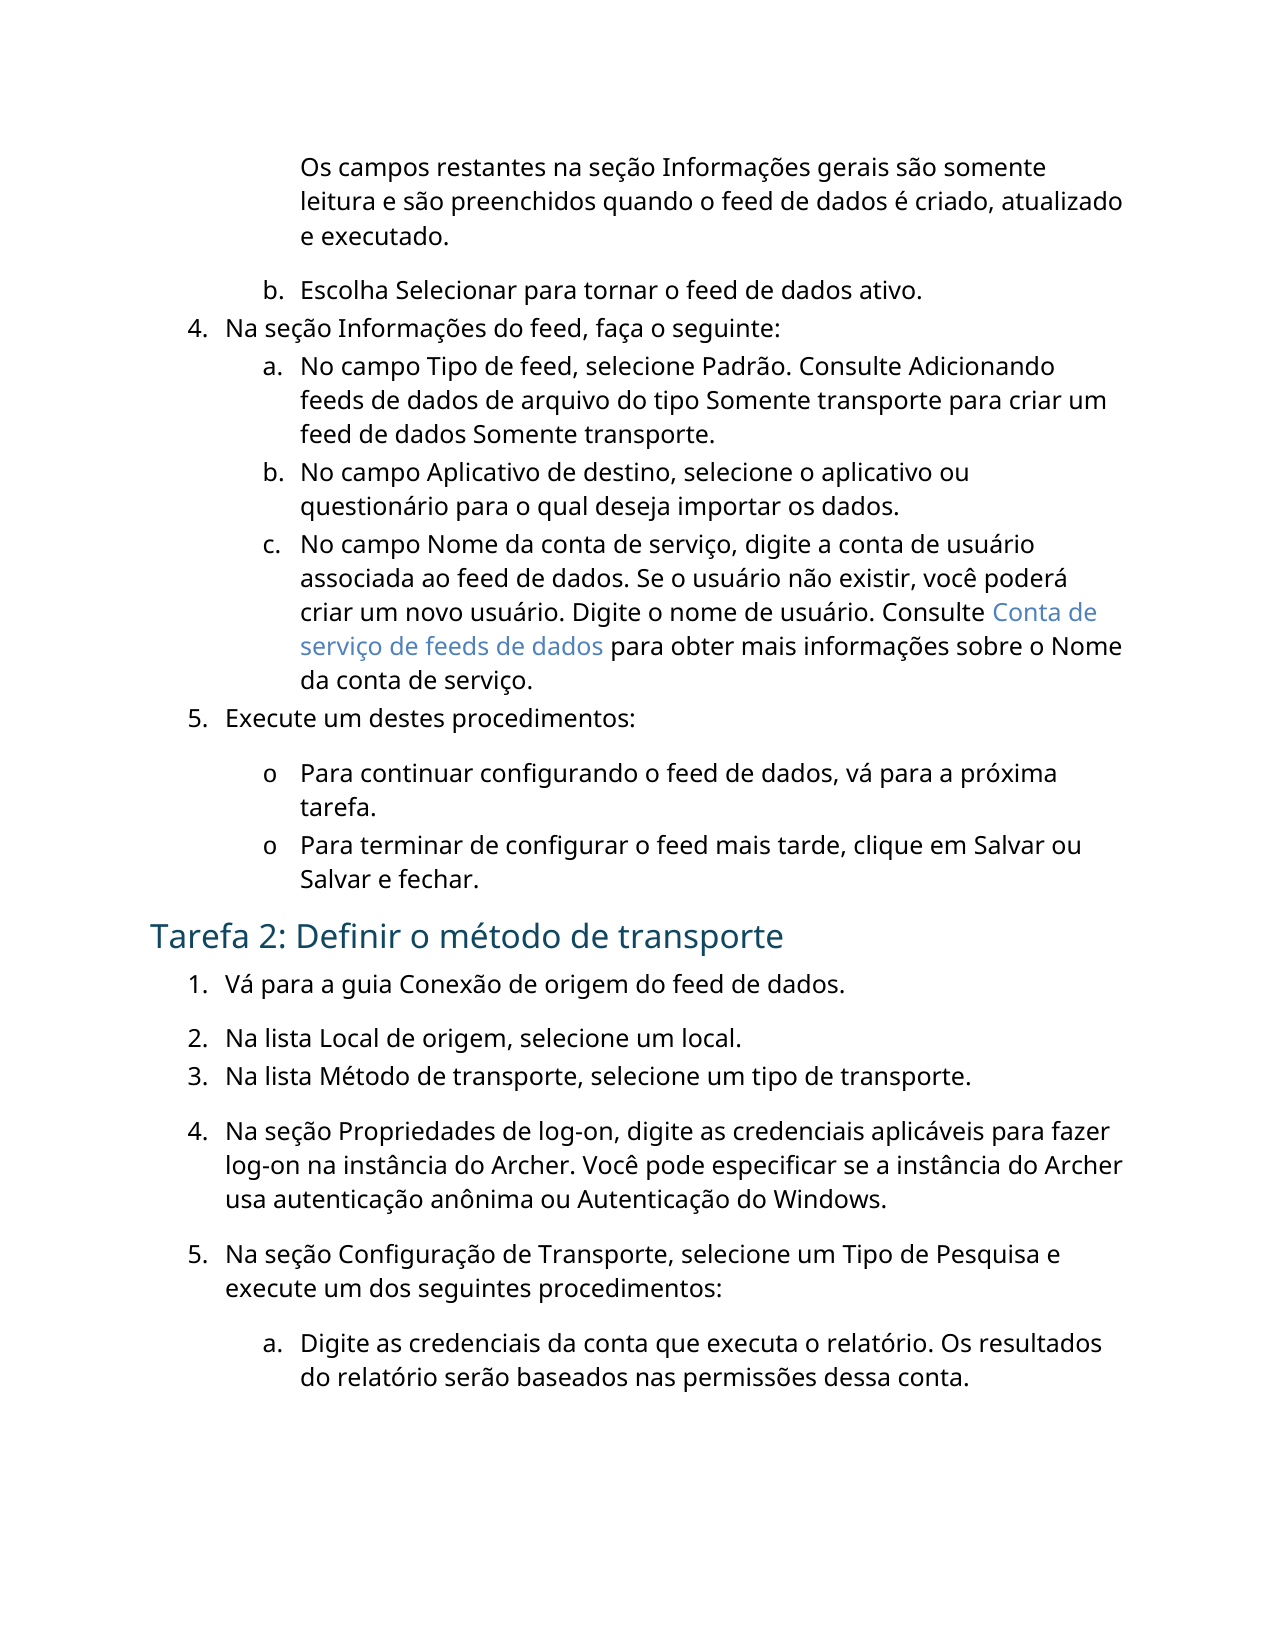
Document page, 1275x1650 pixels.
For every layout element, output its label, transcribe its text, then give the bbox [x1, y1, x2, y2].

list No campo Nome da conta de serviço, digite a conta de usuário associada ao feed de dados. Se o usuário não existir, você poderá criar um novo usuário. Digite o nome de usuário. Consulte Conta de serviço de feeds de dados para obter mais informações sobre o Nome da conta de serviço. [262, 526, 1125, 697]
list Digite as credenciais da conta que executa o relatório. Os resultados do relatório serão baseados nas permissões dessa conta. [262, 1326, 1125, 1394]
list Escolha Selecionar para tornar o feed de dados ativo. [262, 273, 1125, 307]
list Na seção Informações do feed, faça o seguinte: [187, 311, 1125, 345]
list Vá para a guia Conexão de origem do feed de dados. [187, 966, 1125, 1000]
list Na lista Método de transporte, selecione um tipo de transporte. [187, 1059, 1125, 1093]
list Para terminar de configurar o feed mais tarde, clique em Salvar ou Salvar e fechar. [262, 827, 1125, 896]
list No campo Aplicativo de destino, selecione o aplicativo ou questionário para o qual deseja importar os dados. [262, 454, 1125, 523]
list Execute um destes procedimentos: [187, 701, 1125, 734]
list Na seção Configuração de Transporte, selecione um Tipo de Pesquisa e execute um dos seguintes procedimentos: [187, 1237, 1125, 1305]
list Na seção Propriedades de log-on, digite as credenciais aplicáveis para fazer log-on na instância do Archer. Você pode especificar se a instância do Archer usa autenticação anônima ou Autenticação do Windows. [187, 1114, 1125, 1216]
subtitle Tarefa 2: Definir o método de transporte [150, 912, 1125, 958]
list Para continuar configurando o feed de dados, vá para a próxima tarefa. [262, 755, 1125, 824]
list No campo Tipo de feed, selecione Padrão. Consulte Adicionando feeds de dados de arquivo do tipo Somente transporte para criar um feed de dados Somente transporte. [262, 349, 1125, 451]
list Na lista Local de origem, selecione um local. [187, 1021, 1125, 1055]
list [262, 150, 1125, 252]
